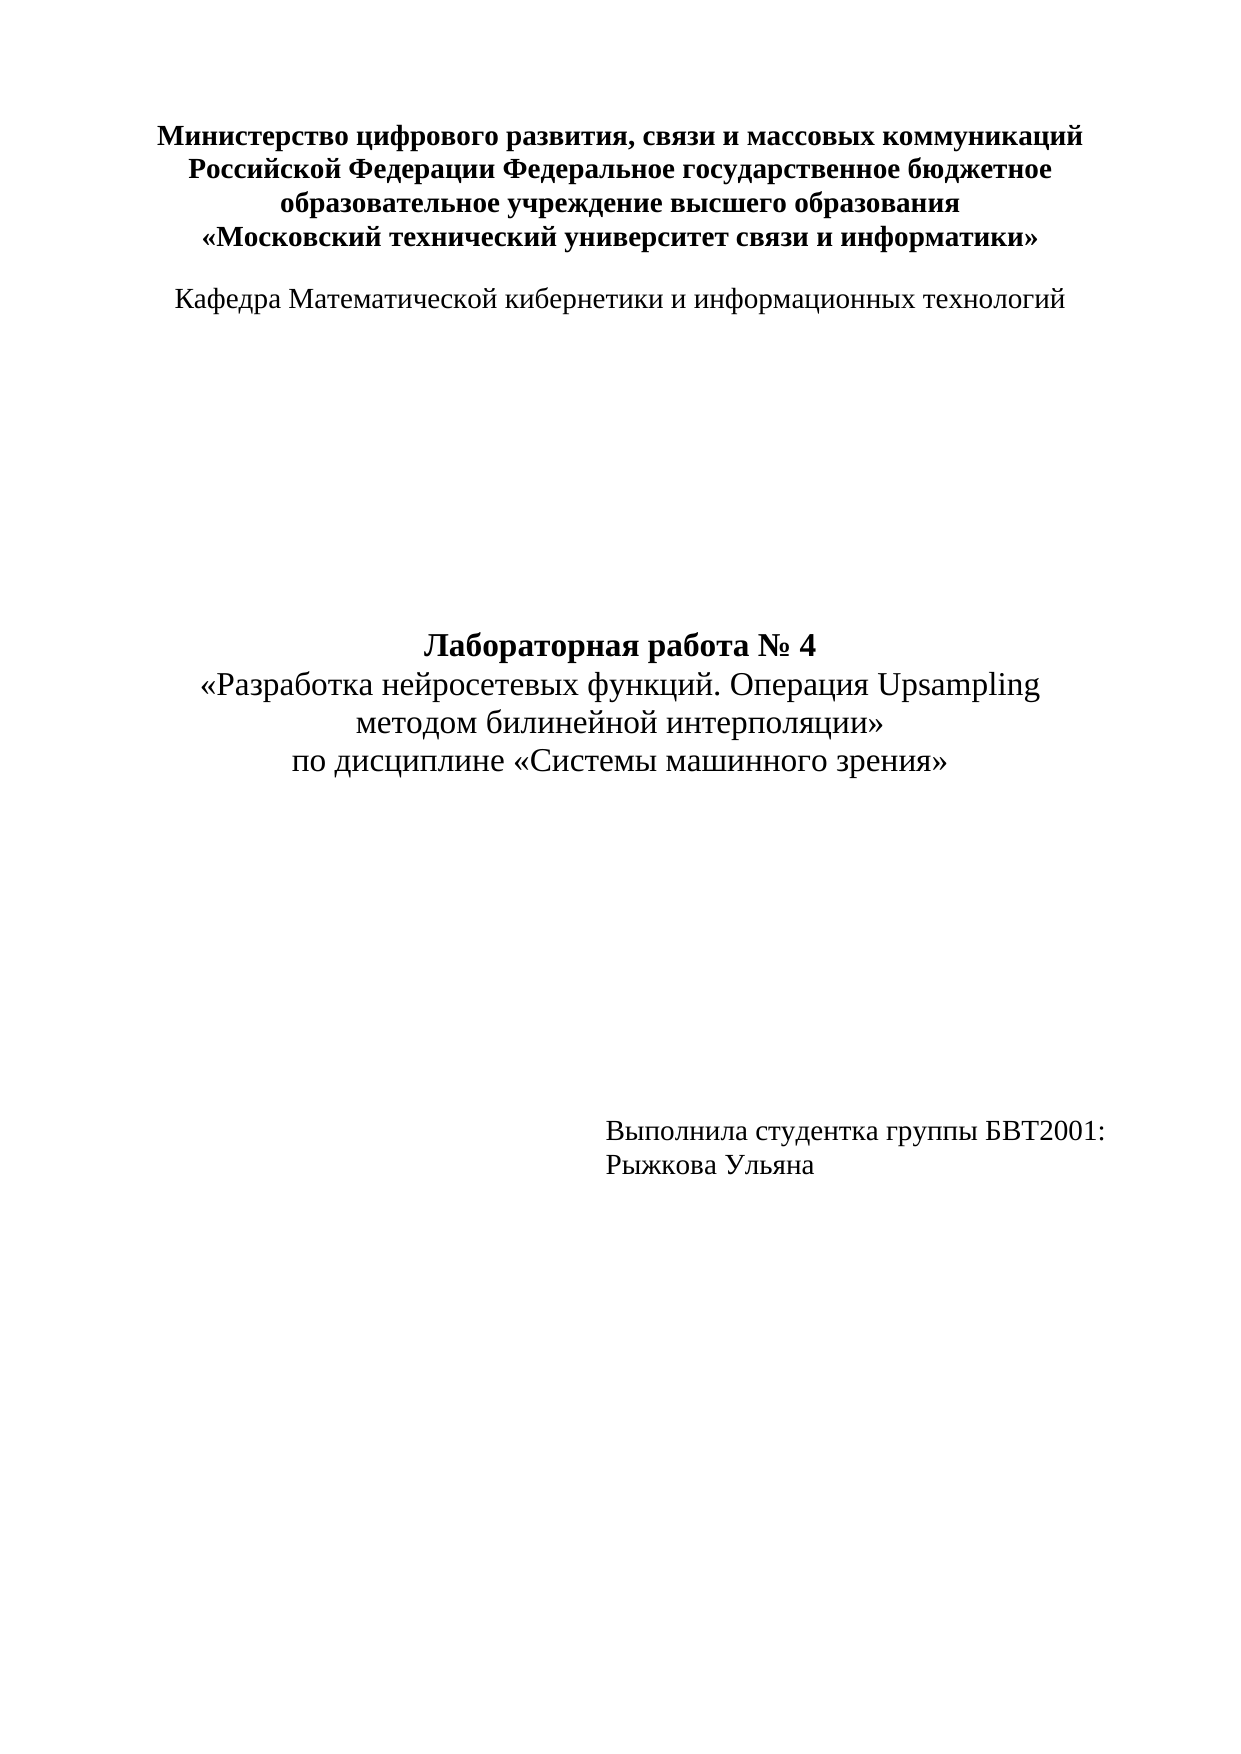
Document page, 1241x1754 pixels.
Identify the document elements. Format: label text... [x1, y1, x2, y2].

text Рыжкова Ульяна [605, 1147, 1152, 1181]
text по дисциплине «Системы машинного зрения» [88, 740, 1152, 779]
text Министерство цифрового развития, связи и массовых коммуникаций Российской Федерации Федеральное государственное бюджетное образовательное учреждение высшего образования [88, 118, 1152, 219]
text «Московский технический университет связи и информатики» [88, 219, 1152, 252]
text Кафедра Математической кибернетики и информационных технологий [88, 281, 1152, 314]
text «Разработка нейросетевых функций. Операция Upsampling [88, 664, 1152, 702]
text Выполнила студентка группы БВТ2001: [605, 1113, 1152, 1147]
text методом билинейной интерполяции» [88, 702, 1152, 740]
text Лабораторная работа № 4 [88, 625, 1152, 664]
